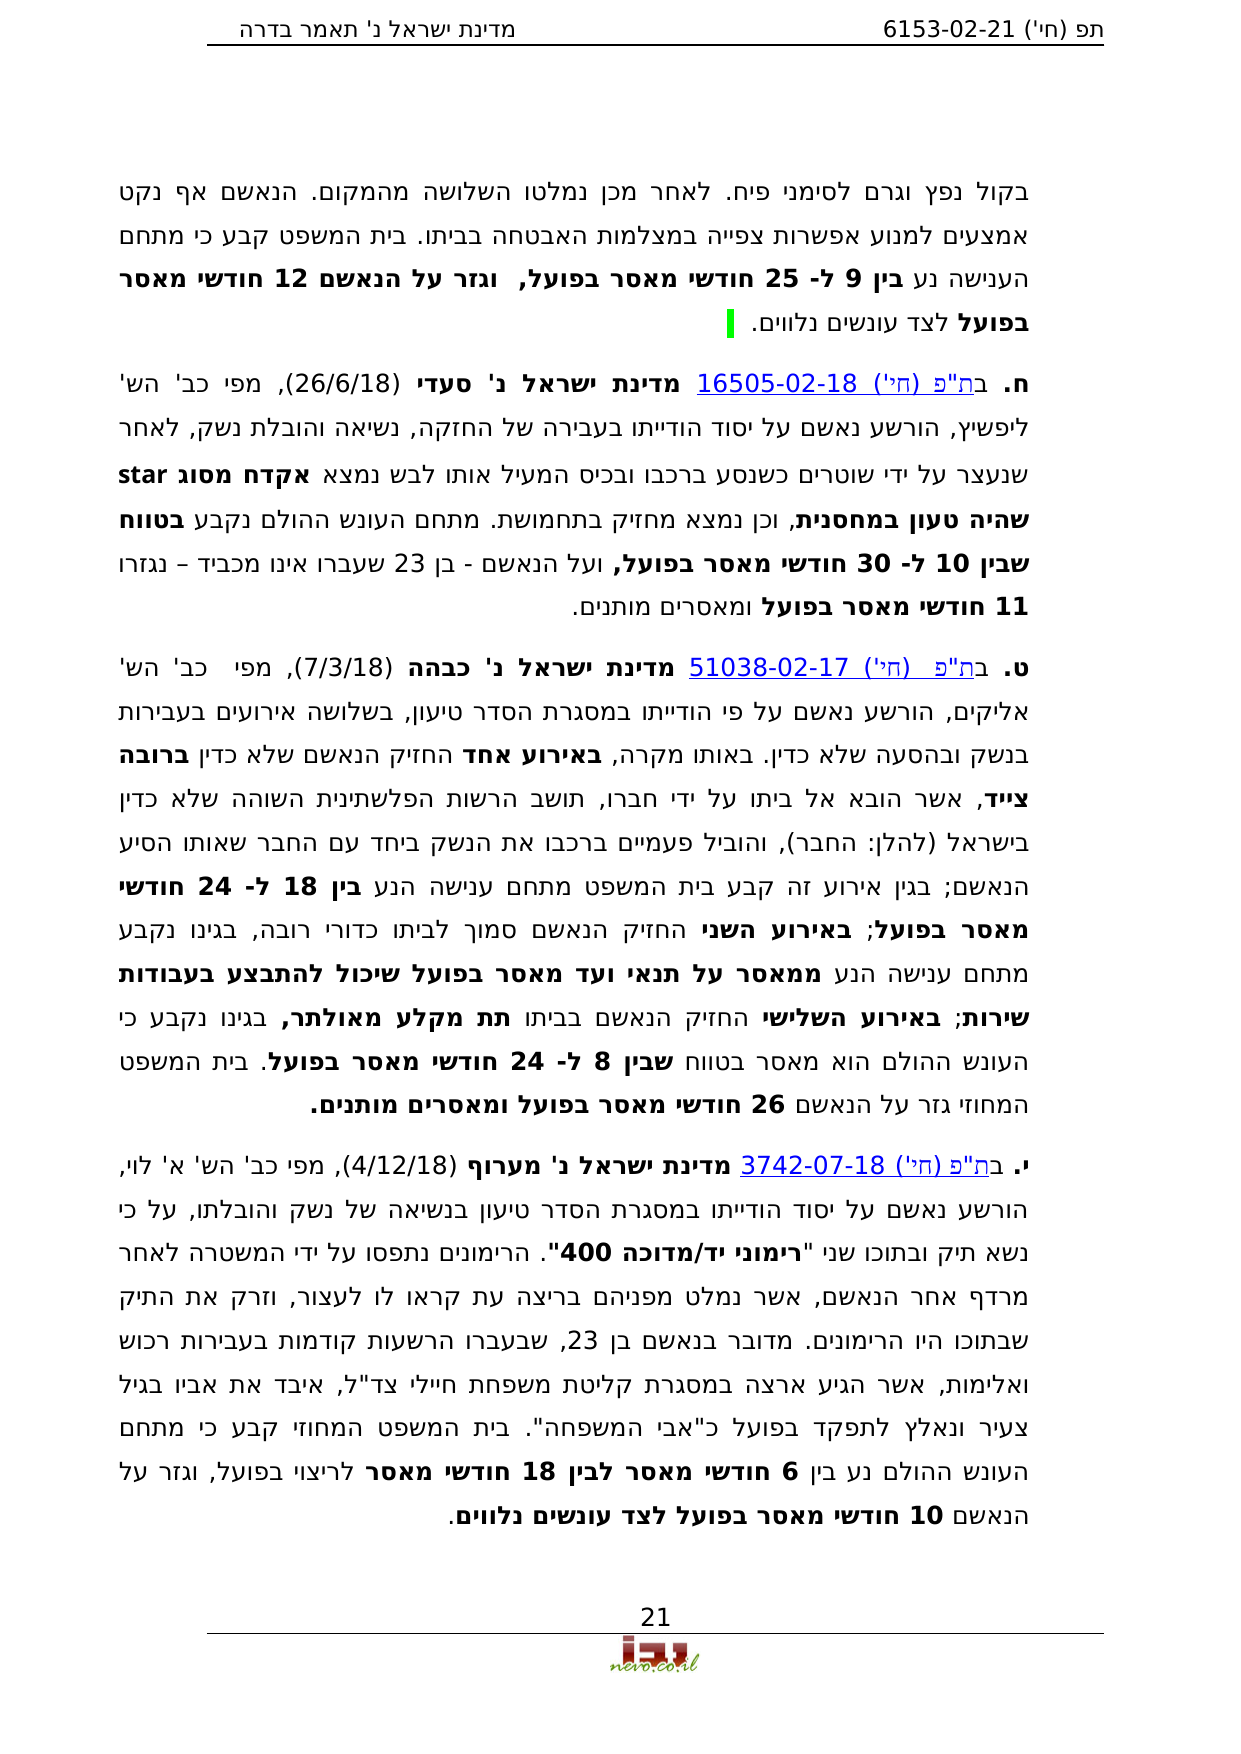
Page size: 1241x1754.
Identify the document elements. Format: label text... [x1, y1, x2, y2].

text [118, 177, 1029, 338]
picture [610, 1635, 701, 1673]
text ח. בת"פ (חי') 16505-02-18 מדינת ישראל נ' סעדי (26/6/18), מפי כב' הש' ליפשיץ, הורשע נאשם על יסוד הודייתו בעבירה של החזקה, נשיאה והובלת נשק, לאחר שנעצר על ידי שוטרים כשנסע ברכבו ובכיס המעיל אותו לבש נמצא אקדח מסוג star שהיה טעון במחסנית, וכן נמצא מחזיק בתחמושת. מתחם העונש ההולם נקבע בטווח שבין 10 ל- 30 חודשי מאסר בפועל, ועל הנאשם - בן 23 שעברו אינו מכביד – נגזרו 11 חודשי מאסר בפועל ומאסרים מותנים. [118, 369, 1029, 622]
text ט. בת"פ (חי') 51038-02-17 מדינת ישראל נ' כבהה (7/3/18), מפי כב' הש' אליקים, הורשע נאשם על פי הודייתו במסגרת הסדר טיעון, בשלושה אירועים בעבירות בנשק ובהסעה שלא כדין. באותו מקרה, באירוע אחד החזיק הנאשם שלא כדין ברובה צייד, אשר הובא אל ביתו על ידי חברו, תושב הרשות הפלשתינית השוהה שלא כדין בישראל (להלן: החבר), והוביל פעמיים ברכבו את הנשק ביחד עם החבר שאותו הסיע הנאשם; בגין אירוע זה קבע בית המשפט מתחם ענישה הנע בין 18 ל- 24 חודשי מאסר בפועל; באירוע השני החזיק הנאשם סמוך לביתו כדורי רובה, בגינו נקבע מתחם ענישה הנע ממאסר על תנאי ועד מאסר בפועל שיכול להתבצע בעבודות שירות; באירוע השלישי החזיק הנאשם בביתו תת מקלע מאולתר, בגינו נקבע כי העונש ההולם הוא מאסר בטווח שבין 8 ל- 24 חודשי מאסר בפועל. בית המשפט המחוזי גזר על הנאשם 26 חודשי מאסר בפועל ומאסרים מותנים. [118, 653, 1029, 1120]
text י. בת"פ (חי') 3742-07-18 מדינת ישראל נ' מערוף (4/12/18), מפי כב' הש' א' לוי, הורשע נאשם על יסוד הודייתו במסגרת הסדר טיעון בנשיאה של נשק והובלתו, על כי נשא תיק ובתוכו שני "רימוני יד/מדוכה 400". הרימונים נתפסו על ידי המשטרה לאחר מרדף אחר הנאשם, אשר נמלט מפניהם בריצה עת קראו לו לעצור, וזרק את התיק שבתוכו היו הרימונים. מדובר בנאשם בן 23, שבעברו הרשעות קודמות בעבירות רכוש ואלימות, אשר הגיע ארצה במסגרת קליטת משפחת חיילי צד"ל, איבד את אביו בגיל צעיר ונאלץ לתפקד בפועל כ"אבי המשפחה". בית המשפט המחוזי קבע כי מתחם העונש ההולם נע בין 6 חודשי מאסר לבין 18 חודשי מאסר לריצוי בפועל, וגזר על הנאשם 10 חודשי מאסר בפועל לצד עונשים נלווים. [118, 1151, 1029, 1530]
